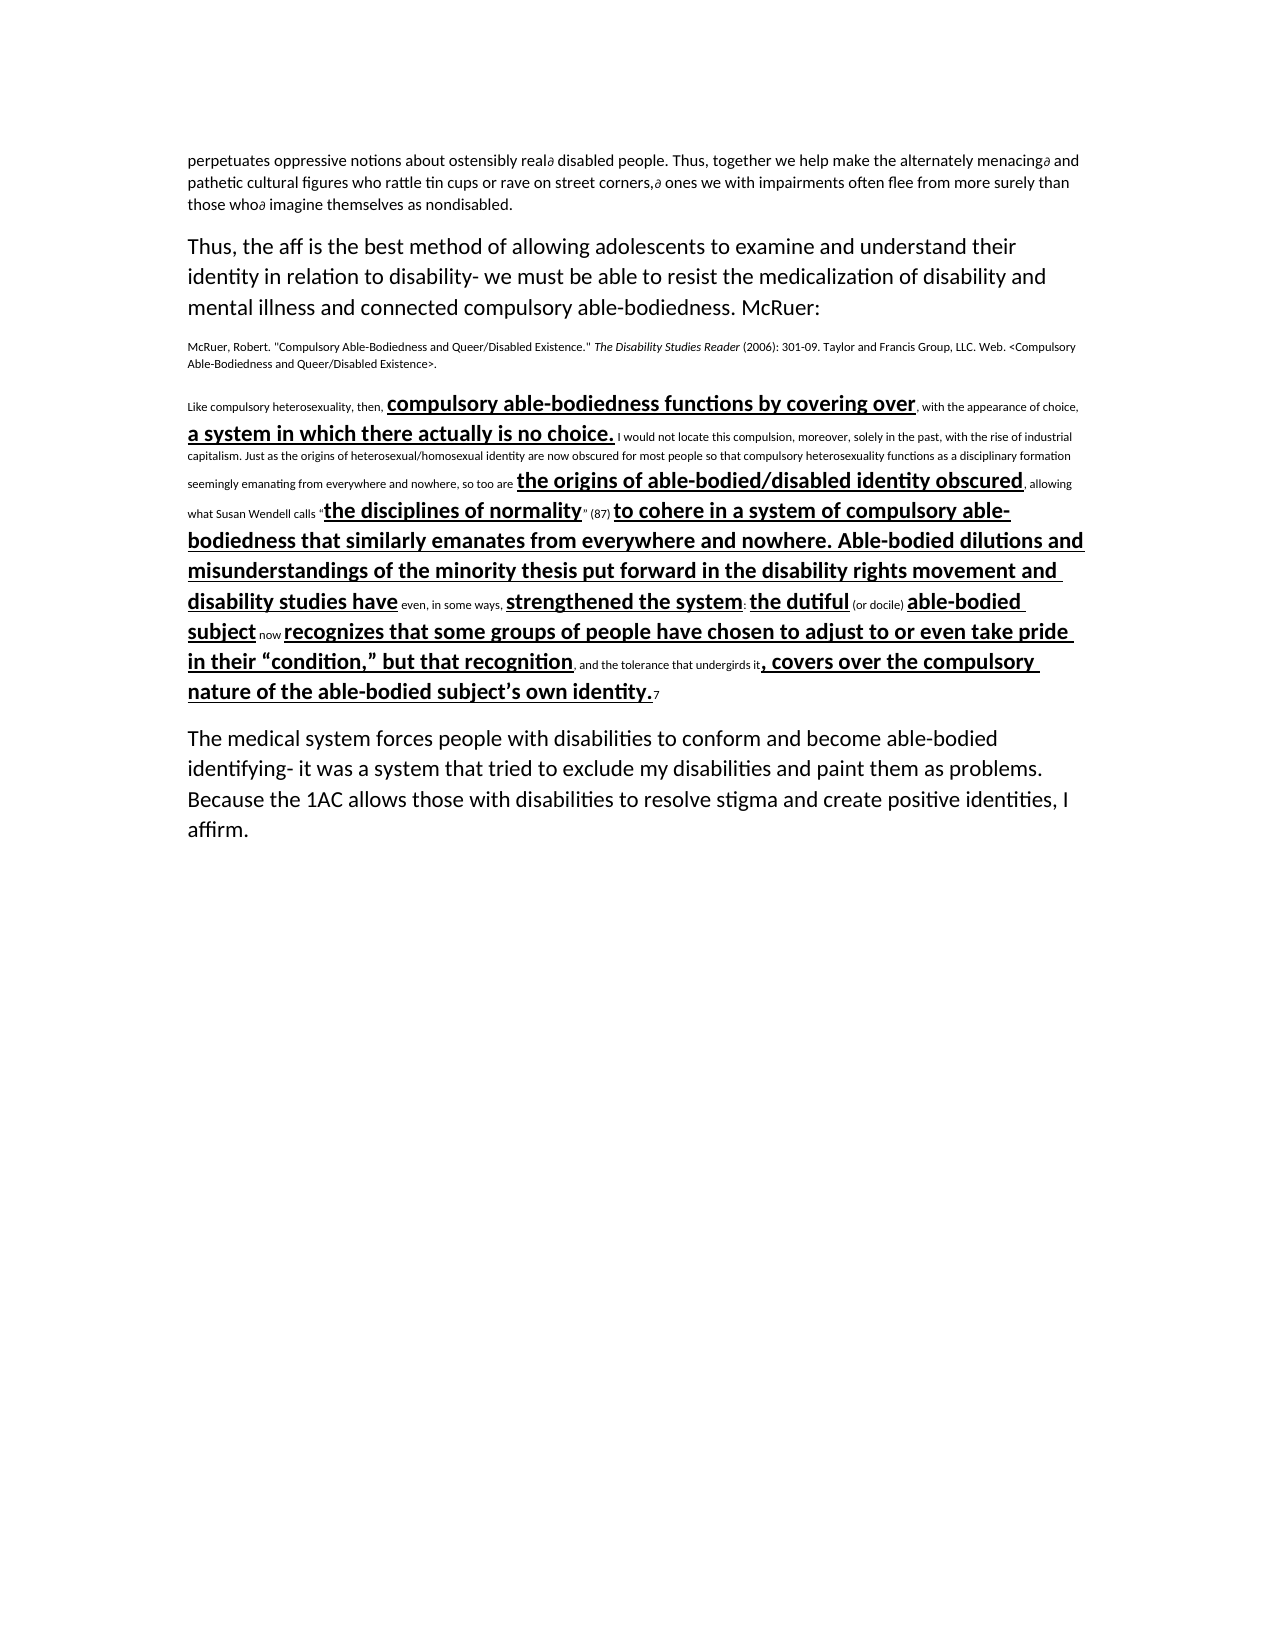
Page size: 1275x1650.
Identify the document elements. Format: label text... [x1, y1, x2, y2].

text McRuer, Robert. "Compulsory Able-Bodiedness and Queer/Disabled Existence." The Disability Studies Reader (2006): 301-09. Taylor and Francis Group, LLC. Web. <Compulsory Able-Bodiedness and Queer/Disabled Existence>. [187, 339, 1087, 371]
text Like compulsory heterosexuality, then, compulsory able-bodiedness functions by covering over, with the appearance of choice, a system in which there actually is no choice. I would not locate this compulsion, moreover, solely in the past, with the rise of industrial capitalism. Just as the origins of heterosexual/homosexual identity are now obscured for most people so that compulsory heterosexuality functions as a disciplinary formation seemingly emanating from everywhere and nowhere, so too are the origins of able-bodied/disabled identity obscured, allowing what Susan Wendell calls “the disciplines of normality” (87) to cohere in a system of compulsory able-bodiedness that similarly emanates from everywhere and nowhere. Able-bodied dilutions and misunderstandings of the minority thesis put forward in the disability rights movement and disability studies have even, in some ways, strengthened the system: the dutiful (or docile) able-bodied subject now recognizes that some groups of people have chosen to adjust to or even take pride in their “condition,” but that recognition, and the tolerance that undergirds it, covers over the compulsory nature of the able-bodied subject’s own identity.7 [187, 389, 1087, 706]
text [187, 150, 1087, 214]
text The medical system forces people with disabilities to conform and become able-bodied identifying- it was a system that tried to exclude my disabilities and paint them as problems. Because the 1AC allows those with disabilities to resolve stigma and create positive identities, I affirm. [187, 724, 1087, 843]
text Thus, the aff is the best method of allowing adolescents to examine and understand their identity in relation to disability- we must be able to resist the medicalization of disability and mental illness and connected compulsory able-bodiedness. McRuer: [187, 232, 1087, 321]
